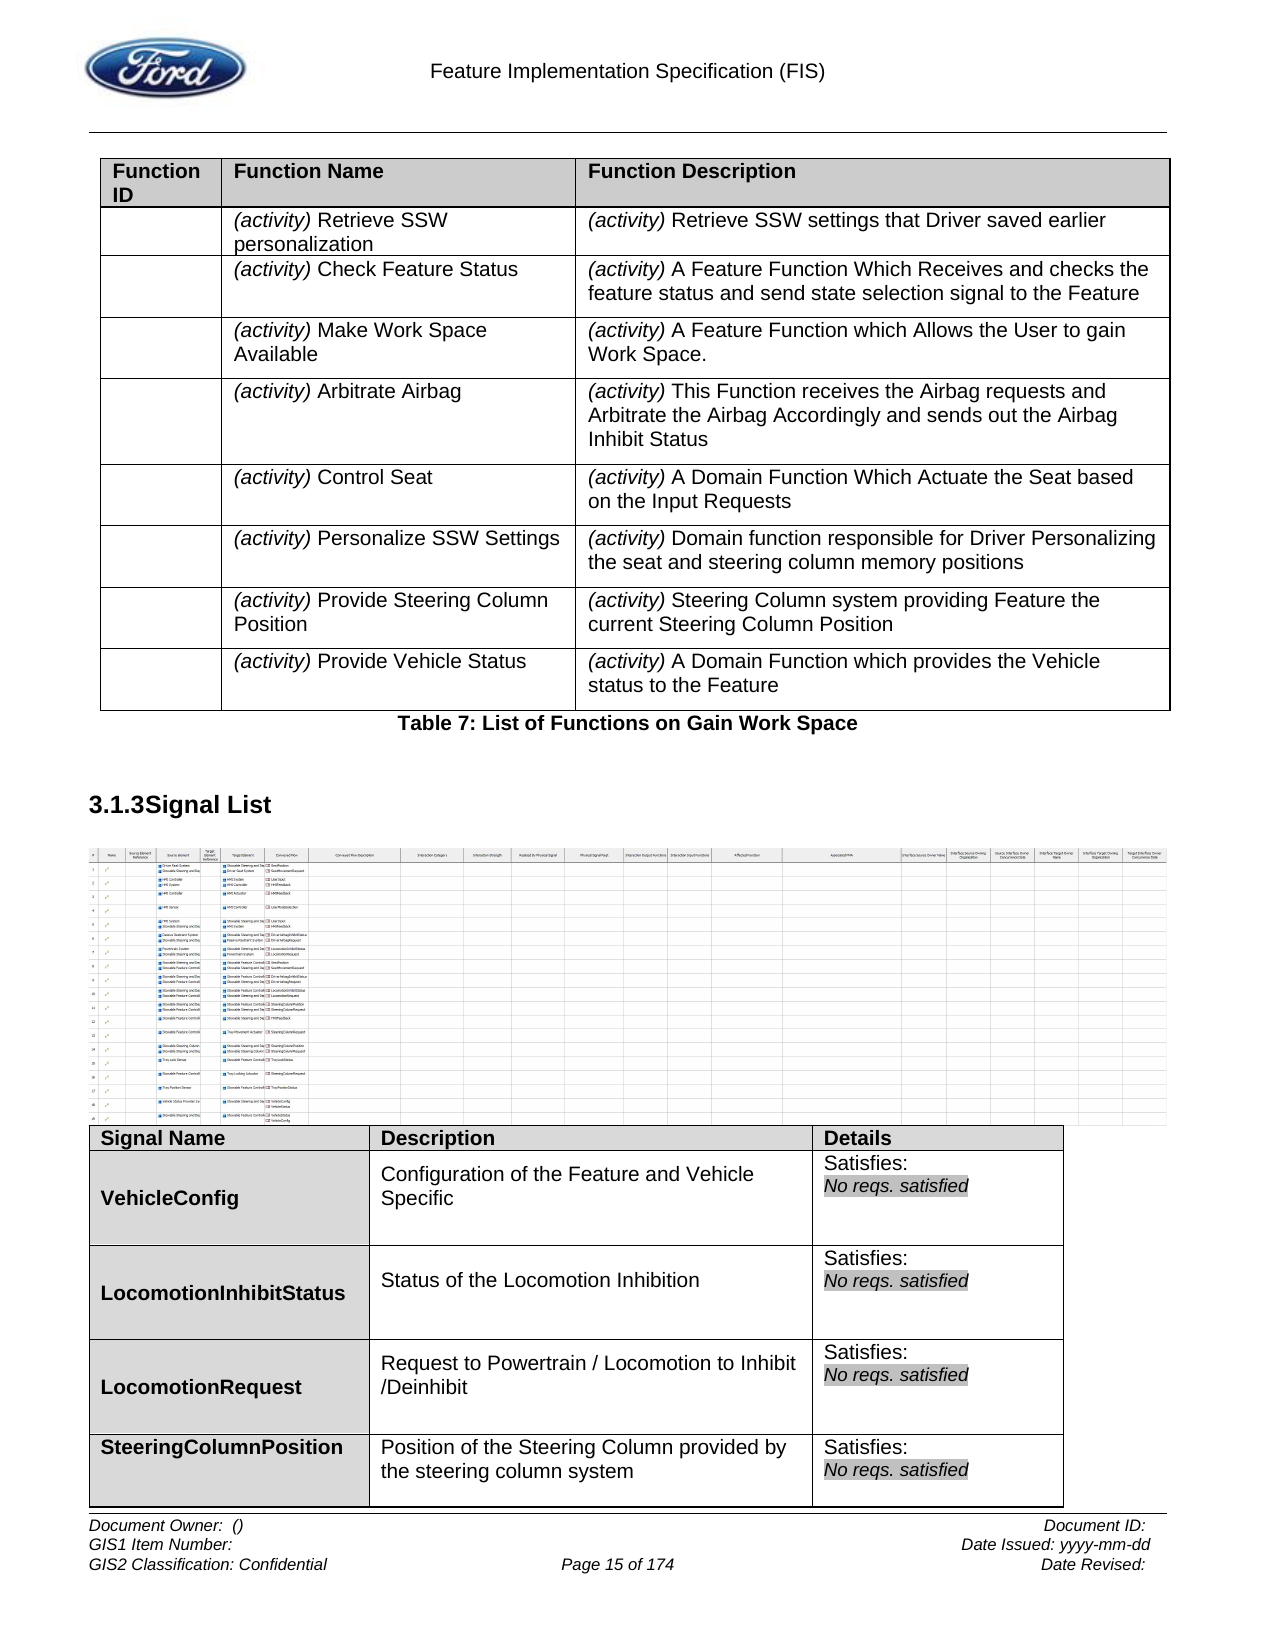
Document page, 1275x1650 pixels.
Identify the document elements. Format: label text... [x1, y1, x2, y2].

table_cell LocomotionRequest [90, 1340, 369, 1433]
table_header Function Description [576, 159, 1169, 206]
table_cell [101, 465, 221, 525]
table_cell Configuration of the Feature and Vehicle Specific [370, 1151, 812, 1244]
table_cell (activity) A Domain Function which provides the Vehicle status to the Feature [576, 649, 1169, 709]
table_cell (activity) A Feature Function Which Receives and checks the feature status and send state selection signal to the Feature [576, 256, 1169, 317]
table_header Description [370, 1126, 812, 1150]
table_cell (activity) Provide Vehicle Status [222, 649, 575, 709]
table_cell Status of the Locomotion Inhibition [370, 1246, 812, 1339]
table_header Signal Name [90, 1126, 369, 1150]
table_cell (activity) Control Seat [222, 465, 575, 525]
table_cell Satisfies: No reqs. satisfied [813, 1151, 1063, 1244]
table_cell (activity) Personalize SSW Settings [222, 526, 575, 587]
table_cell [370, 1435, 812, 1506]
picture [88, 848, 1167, 1126]
table_cell (activity) A Domain Function Which Actuate the Seat based on the Input Requests [576, 465, 1169, 525]
table_cell (activity) Arbitrate Airbag [222, 379, 575, 464]
table_cell [101, 649, 221, 709]
table_cell (activity) Retrieve SSW personalization [222, 208, 575, 255]
table_cell Satisfies: No reqs. satisfied [813, 1246, 1063, 1339]
table_header Function ID [101, 159, 221, 206]
picture [65, 18, 266, 119]
table_cell [101, 526, 221, 587]
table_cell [90, 1435, 369, 1506]
table_cell (activity) Retrieve SSW settings that Driver saved earlier [576, 208, 1169, 255]
table_cell (activity) Make Work Space Available [222, 318, 575, 378]
table_header Function Name [222, 159, 575, 206]
table_header Details [813, 1126, 1063, 1150]
table_cell (activity) Check Feature Status [222, 256, 575, 317]
table_cell Request to Powertrain / Locomotion to Inhibit /Deinhibit [370, 1340, 812, 1433]
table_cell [813, 1435, 1063, 1506]
table_cell (activity) Provide Steering Column Position [222, 588, 575, 648]
table_cell LocomotionInhibitStatus [90, 1246, 369, 1339]
subtitle Signal List [89, 790, 1167, 818]
table_cell (activity) This Function receives the Airbag requests and Arbitrate the Airbag Accordingly and sends out the Airbag Inhibit Status [576, 379, 1169, 464]
table_cell (activity) A Feature Function which Allows the User to gain Work Space. [576, 318, 1169, 378]
table_cell [101, 256, 221, 317]
table_cell VehicleConfig [90, 1151, 369, 1244]
table_cell [101, 379, 221, 464]
table_cell Satisfies: No reqs. satisfied [813, 1340, 1063, 1433]
table_cell (activity) Domain function responsible for Driver Personalizing the seat and steering column memory positions [576, 526, 1169, 587]
table_cell [101, 208, 221, 255]
table_cell (activity) Steering Column system providing Feature the current Steering Column Position [576, 588, 1169, 648]
table_cell [101, 318, 221, 378]
table_cell [101, 588, 221, 648]
